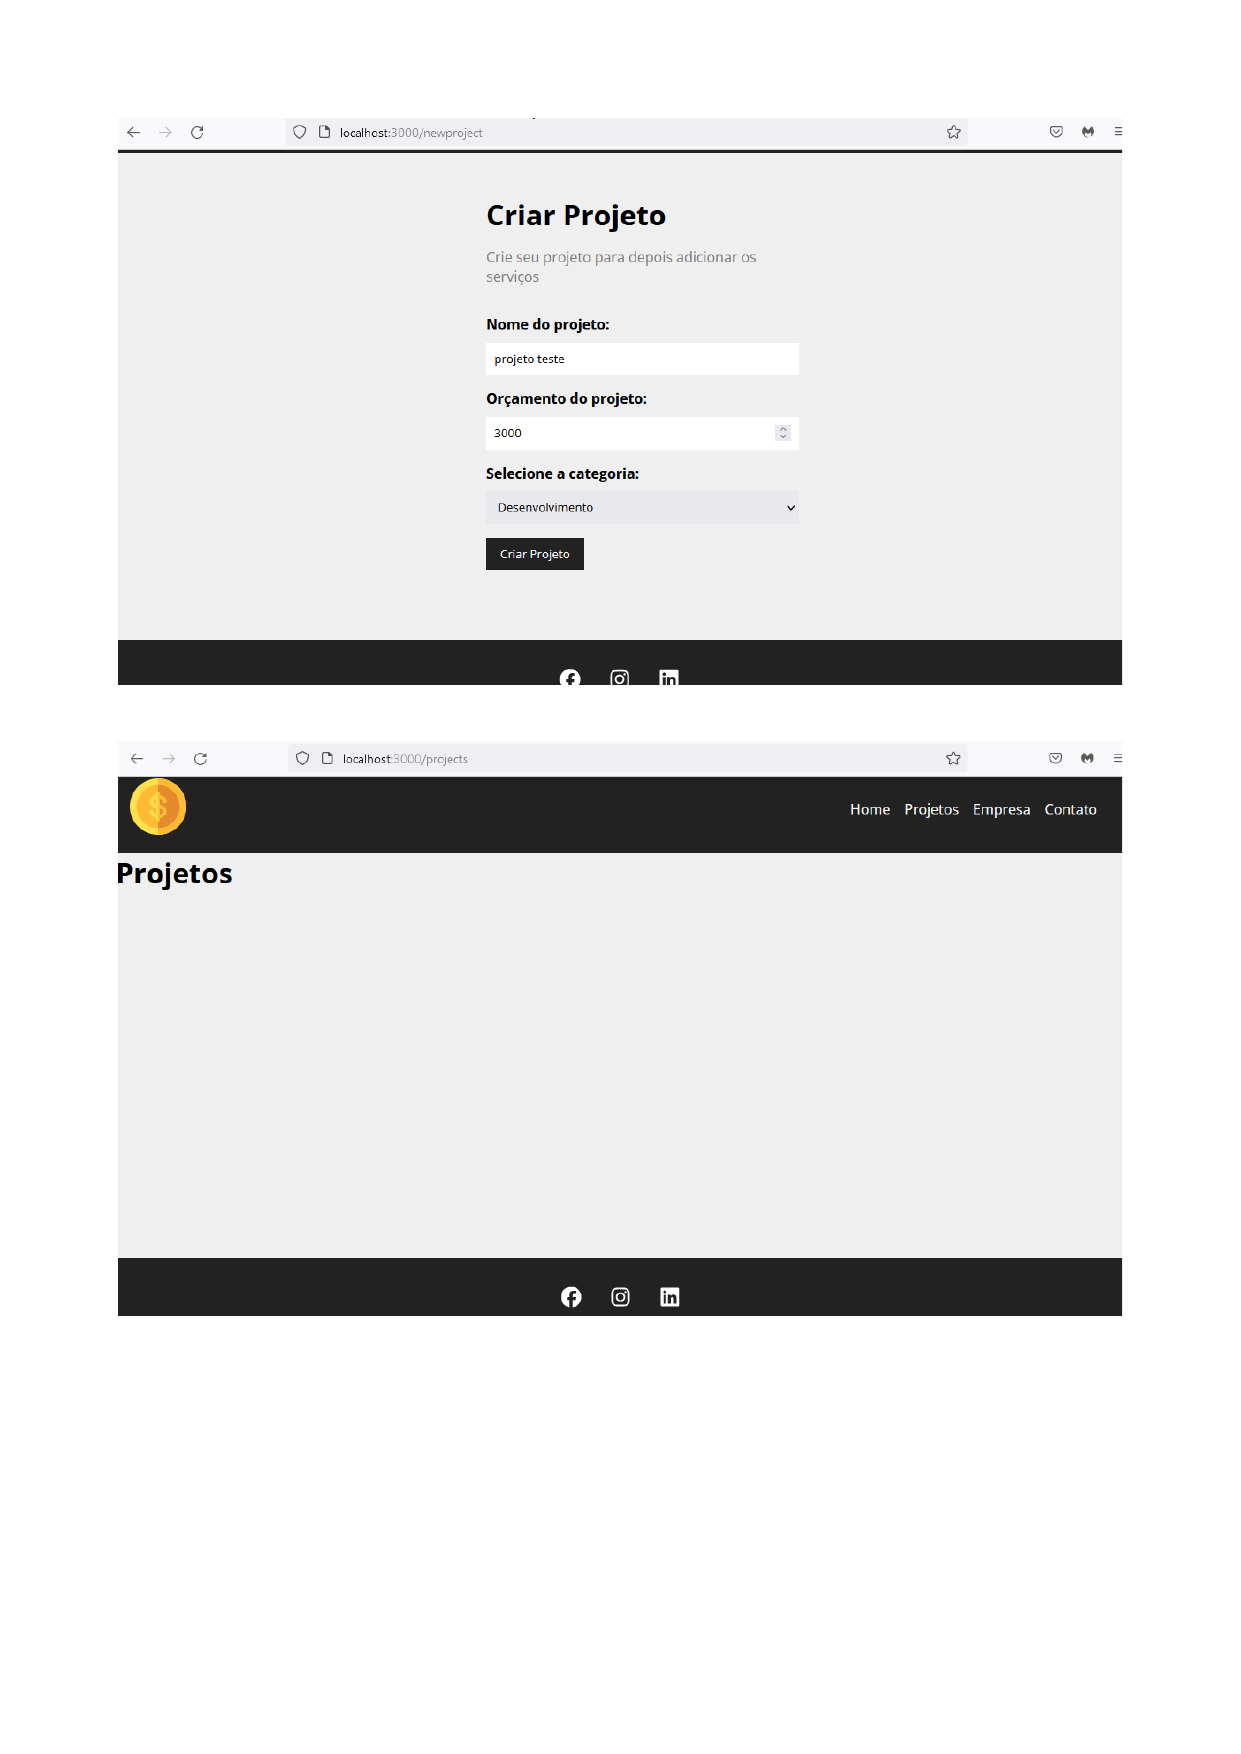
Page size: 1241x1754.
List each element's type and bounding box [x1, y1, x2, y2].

picture [118, 741, 1123, 1316]
picture [118, 118, 1123, 685]
